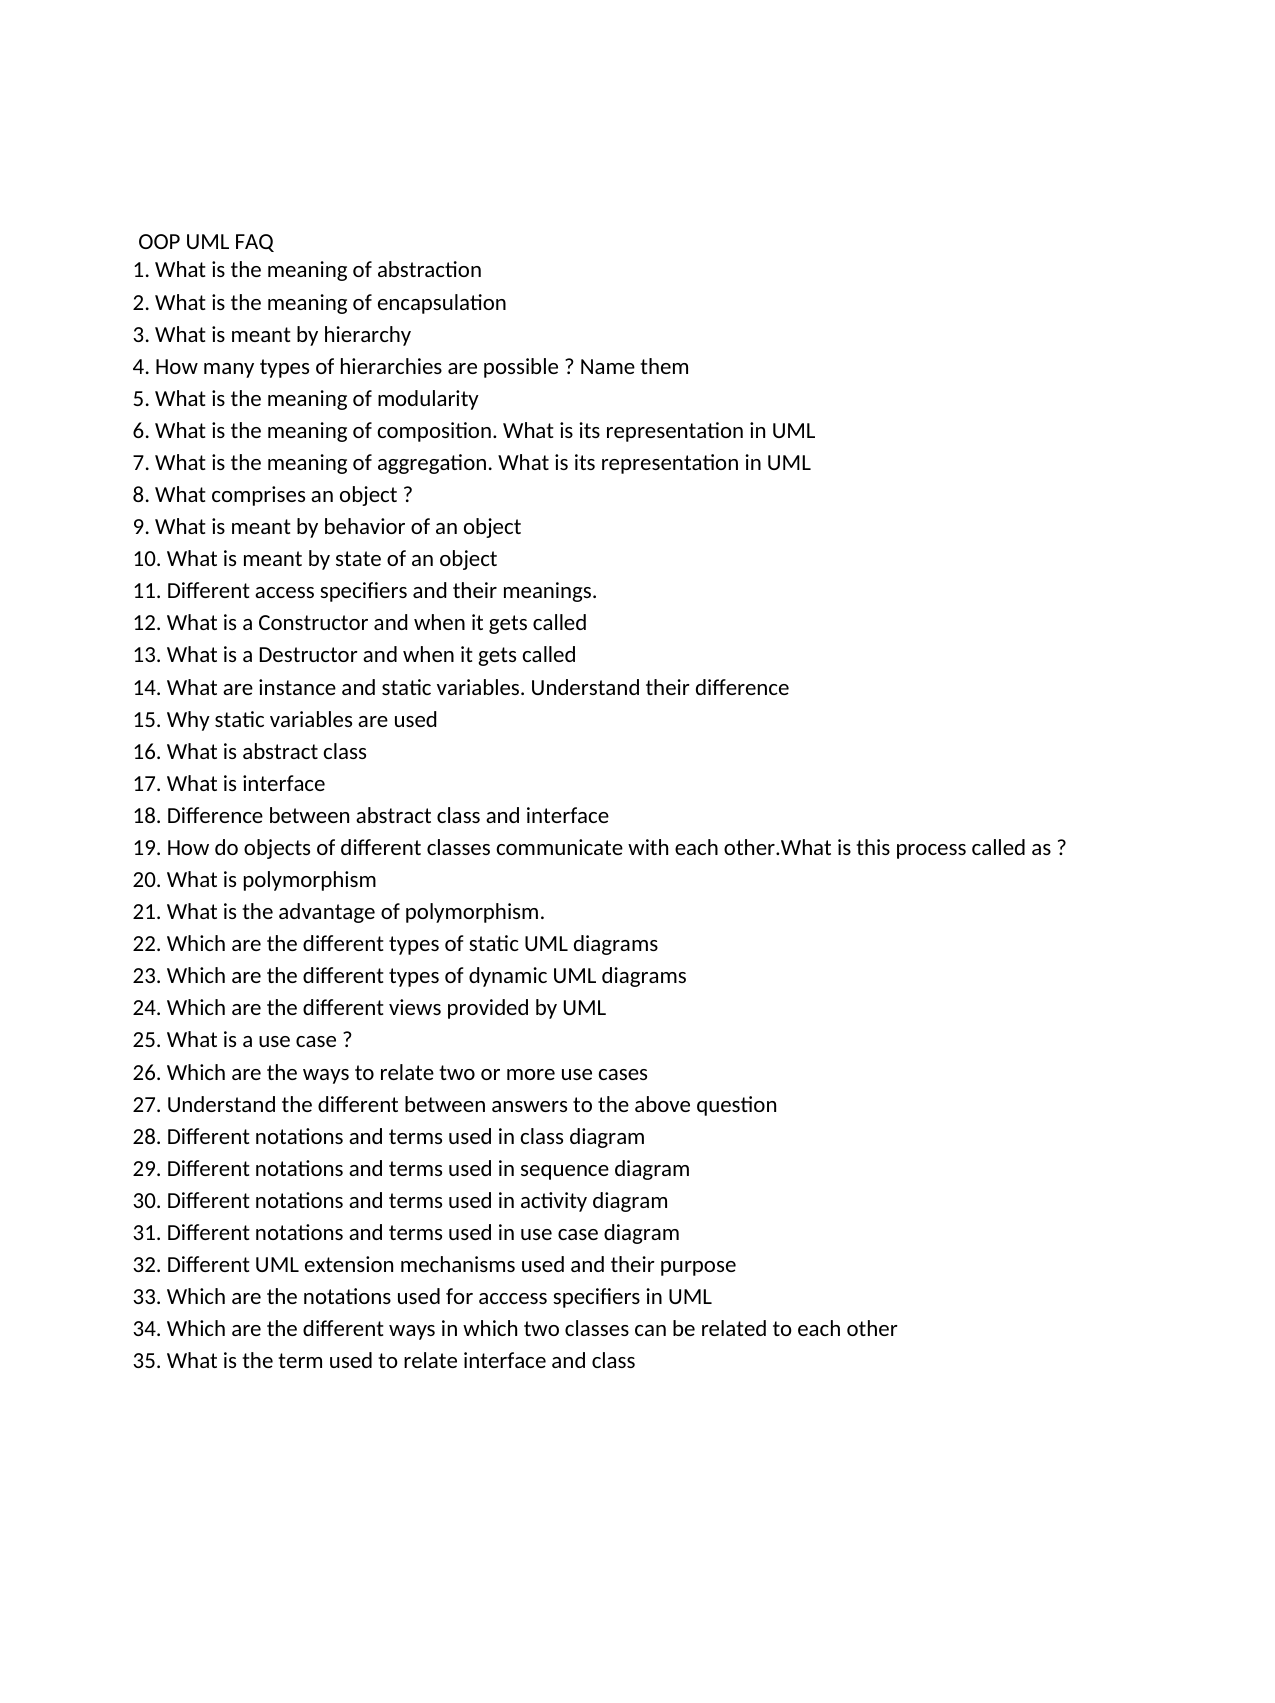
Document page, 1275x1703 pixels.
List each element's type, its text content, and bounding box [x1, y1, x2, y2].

text 29. Different notations and terms used in sequence diagram [132, 1154, 1147, 1182]
text 10. What is meant by state of an object [132, 544, 1147, 572]
text 26. Which are the ways to relate two or more use cases [132, 1058, 1147, 1086]
text 5. What is the meaning of modularity [132, 384, 1147, 412]
text 30. Different notations and terms used in activity diagram [132, 1186, 1147, 1214]
text 8. What comprises an object ? [132, 480, 1147, 508]
text 3. What is meant by hierarchy [132, 320, 1147, 348]
text 31. Different notations and terms used in use case diagram [132, 1218, 1147, 1246]
text 25. What is a use case ? [132, 1026, 1147, 1053]
text 21. What is the advantage of polymorphism. [132, 897, 1147, 925]
text 22. Which are the different types of static UML diagrams [132, 929, 1147, 957]
text 24. Which are the different views provided by UML [132, 993, 1147, 1021]
text 11. Different access specifiers and their meanings. [132, 576, 1147, 604]
text 28. Different notations and terms used in class diagram [132, 1122, 1147, 1150]
text 34. Which are the different ways in which two classes can be related to each other [132, 1314, 1147, 1342]
text 17. What is interface [132, 769, 1147, 797]
text OOP UML FAQ [132, 227, 1147, 256]
text 15. Why static variables are used [132, 705, 1147, 733]
text 19. How do objects of different classes communicate with each other.What is this process called as ? [132, 833, 1147, 861]
text 33. Which are the notations used for acccess specifiers in UML [132, 1282, 1147, 1310]
text 20. What is polymorphism [132, 865, 1147, 893]
text 13. What is a Destructor and when it gets called [132, 641, 1147, 668]
text 16. What is abstract class [132, 737, 1147, 765]
text 23. Which are the different types of dynamic UML diagrams [132, 961, 1147, 989]
text 35. What is the term used to relate interface and class [132, 1346, 1147, 1374]
text 4. How many types of hierarchies are possible ? Name them [132, 352, 1147, 380]
text 32. Different UML extension mechanisms used and their purpose [132, 1250, 1147, 1278]
text 18. Difference between abstract class and interface [132, 801, 1147, 829]
text 14. What are instance and static variables. Understand their difference [132, 673, 1147, 701]
text 1. What is the meaning of abstraction [132, 256, 1147, 283]
text 12. What is a Constructor and when it gets called [132, 608, 1147, 636]
text 6. What is the meaning of composition. What is its representation in UML [132, 416, 1147, 444]
text 9. What is meant by behavior of an object [132, 512, 1147, 540]
text 27. Understand the different between answers to the above question [132, 1090, 1147, 1118]
text 2. What is the meaning of encapsulation [132, 288, 1147, 316]
text 7. What is the meaning of aggregation. What is its representation in UML [132, 448, 1147, 476]
